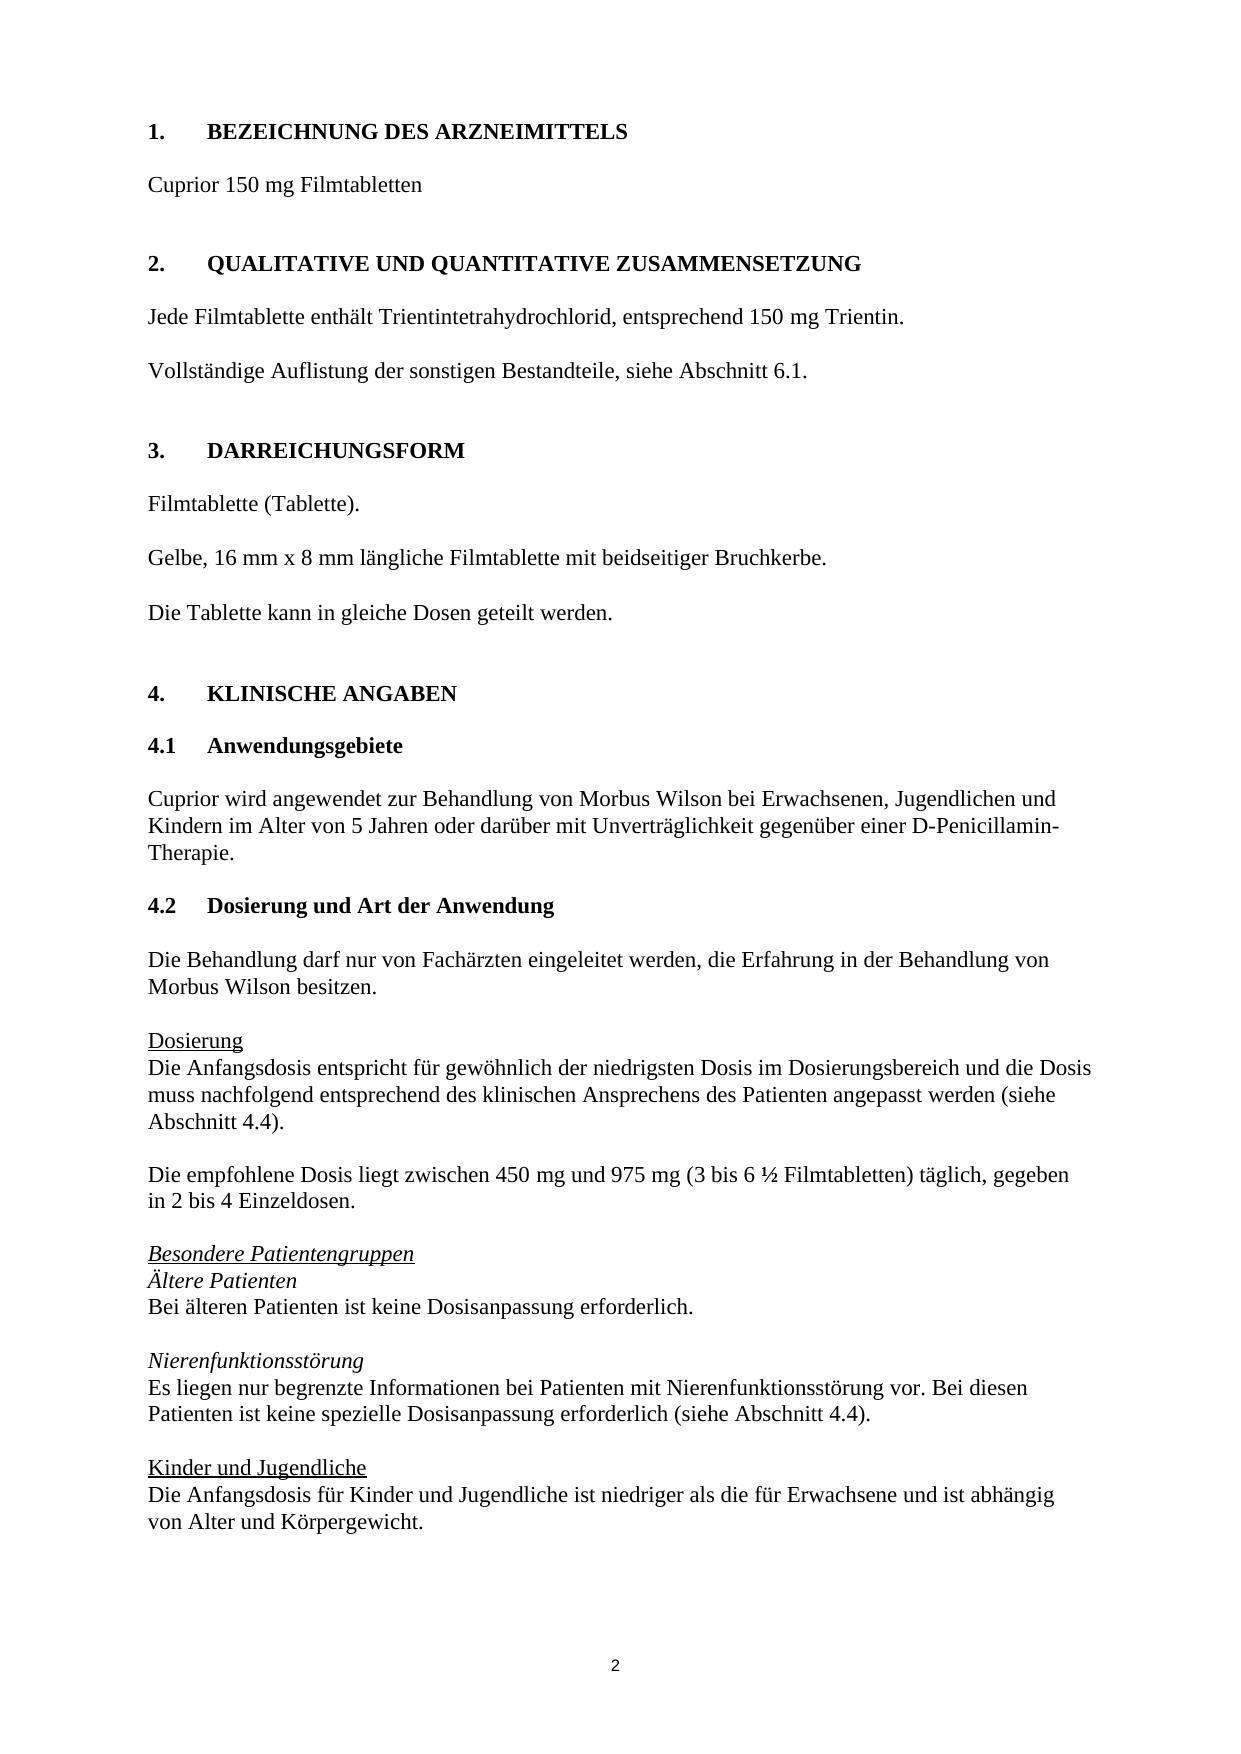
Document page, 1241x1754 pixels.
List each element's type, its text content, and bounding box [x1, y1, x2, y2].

list Anwendungsgebiete [148, 732, 1092, 759]
text Die empfohlene Dosis liegt zwischen 450 mg und 975 mg (3 bis 6 ½ Filmtabletten) täglich, gegeben in 2 bis 4 Einzeldosen. [148, 1161, 1092, 1214]
text Die Anfangsdosis entspricht für gewöhnlich der niedrigsten Dosis im Dosierungsbereich und die Dosis muss nachfolgend entsprechend des klinischen Ansprechens des Patienten angepasst werden (siehe Abschnitt 4.4). [148, 1054, 1092, 1135]
text Cuprior wird angewendet zur Behandlung von Morbus Wilson bei Erwachsenen, Jugendlichen und Kindern im Alter von 5 Jahren oder darüber mit Unverträglichkeit gegenüber einer D-Penicillamin-Therapie. [148, 785, 1092, 866]
text Die Anfangsdosis für Kinder und Jugendliche ist niedriger als die für Erwachsene und ist abhängig von Alter und Körpergewicht. [148, 1480, 1092, 1534]
list QUALITATIVE UND QUANTITATIVE ZUSAMMENSETZUNG [148, 250, 1092, 276]
text Bei älteren Patienten ist keine Dosisanpassung erforderlich. [148, 1293, 1092, 1320]
list DARREICHUNGSFORM [148, 437, 1092, 464]
text Cuprior 150 mg Filmtabletten [148, 171, 1092, 197]
text Filmtablette (Tablette). [148, 490, 1092, 517]
text Ältere Patienten [148, 1267, 1092, 1293]
text Gelbe, 16 mm x 8 mm längliche Filmtablette mit beidseitiger Bruchkerbe. [148, 544, 1092, 571]
text Jede Filmtablette enthält Trientintetrahydrochlorid, entsprechend 150 mg Trientin. [148, 303, 1092, 330]
text Kinder und Jugendliche [148, 1453, 1092, 1480]
text Besondere Patientengruppen [148, 1240, 1092, 1267]
text Nierenfunktionsstörung [148, 1347, 1092, 1373]
text Dosierung [148, 1027, 1092, 1054]
text Die Behandlung darf nur von Fachärzten eingeleitet werden, die Erfahrung in der Behandlung von Morbus Wilson besitzen. [148, 945, 1092, 999]
list Dosierung und Art der Anwendung [148, 893, 1092, 919]
text Vollständige Auflistung der sonstigen Bestandteile, siehe Abschnitt 6.1. [148, 357, 1092, 384]
list KLINISCHE ANGABEN [148, 679, 1092, 706]
text Die Tablette kann in gleiche Dosen geteilt werden. [148, 598, 1092, 625]
list BEZEICHNUNG DES ARZNEIMITTELS [148, 118, 1092, 144]
text Es liegen nur begrenzte Informationen bei Patienten mit Nierenfunktionsstörung vor. Bei diesen Patienten ist keine spezielle Dosisanpassung erforderlich (siehe Abschnitt 4.4). [148, 1373, 1092, 1426]
